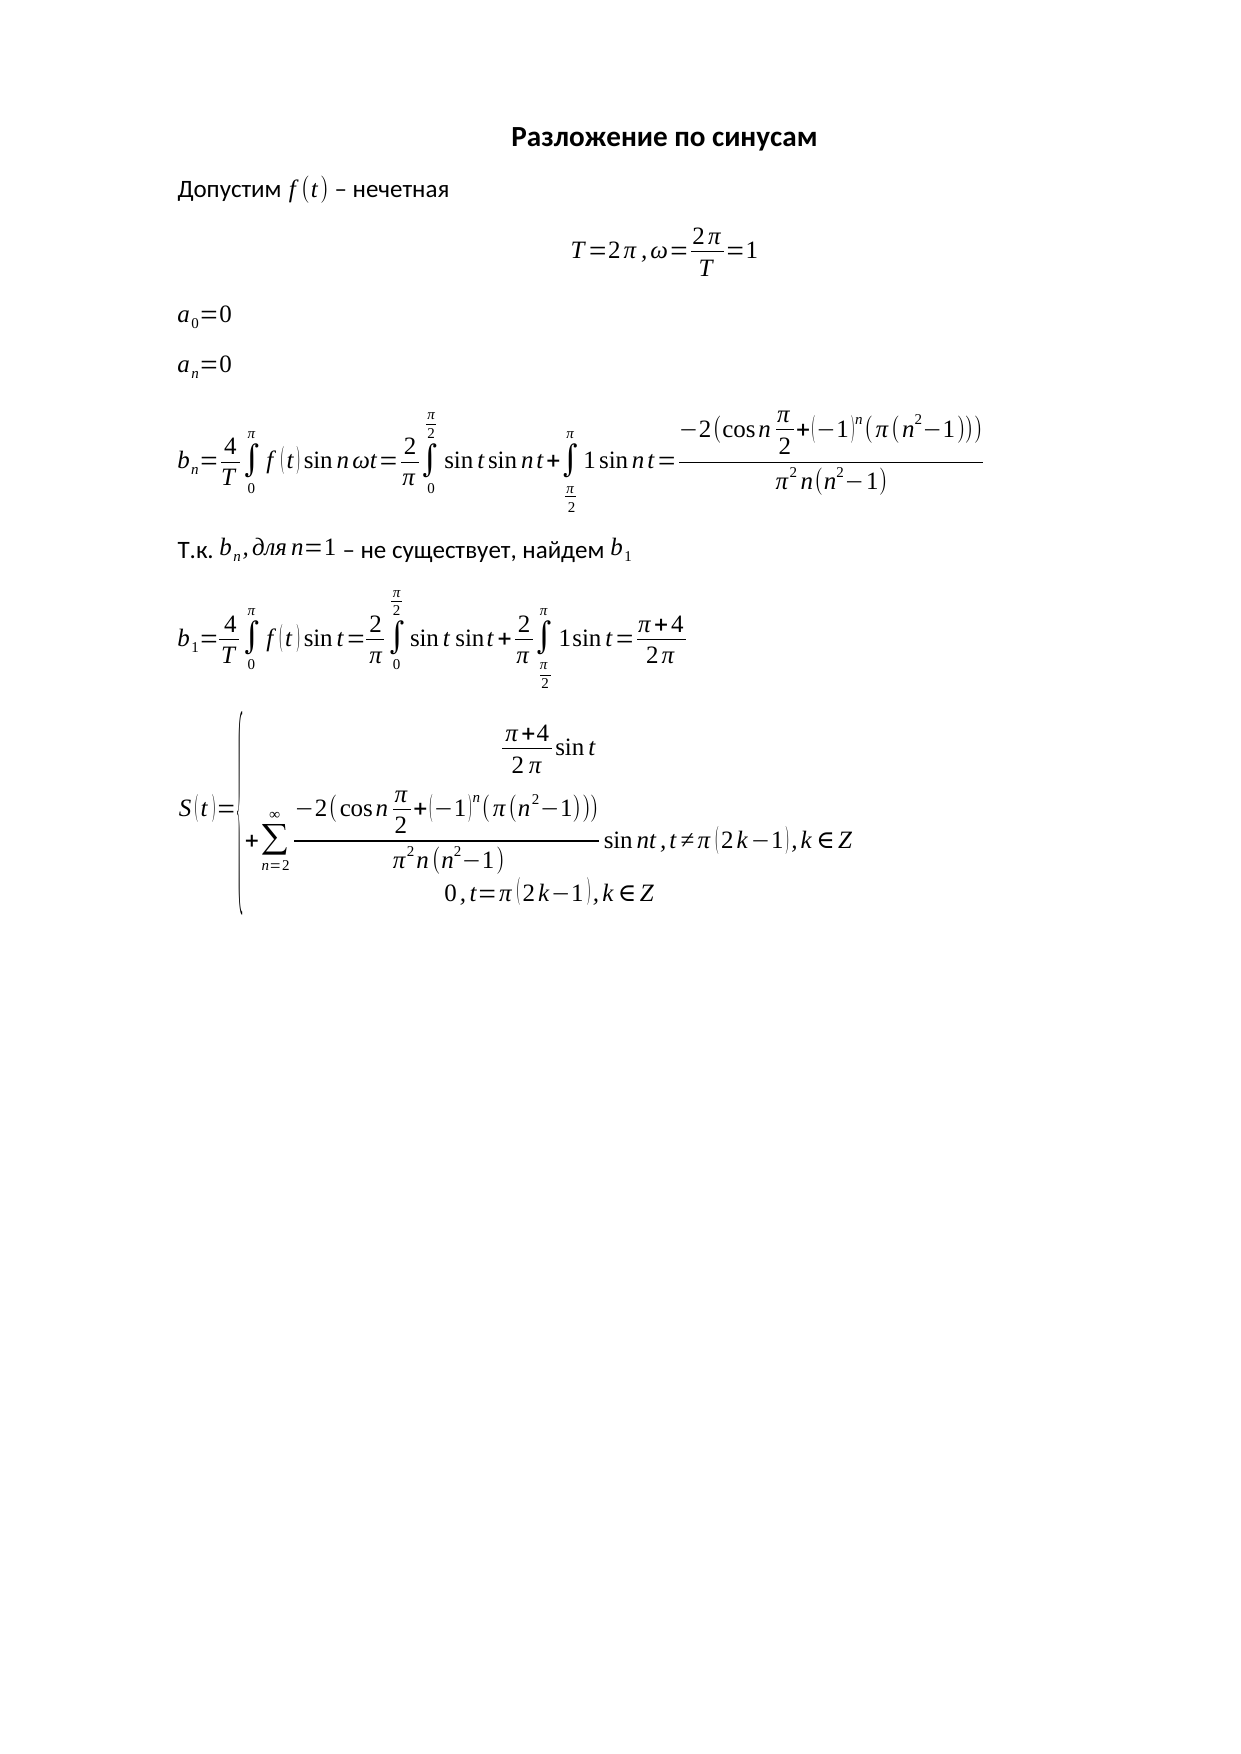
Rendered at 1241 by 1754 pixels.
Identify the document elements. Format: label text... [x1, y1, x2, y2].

text Разложение по синусам [177, 118, 1152, 154]
text Допустим – нечетная [177, 173, 1152, 204]
text Т.к. – не существует, найдем [177, 533, 1152, 565]
